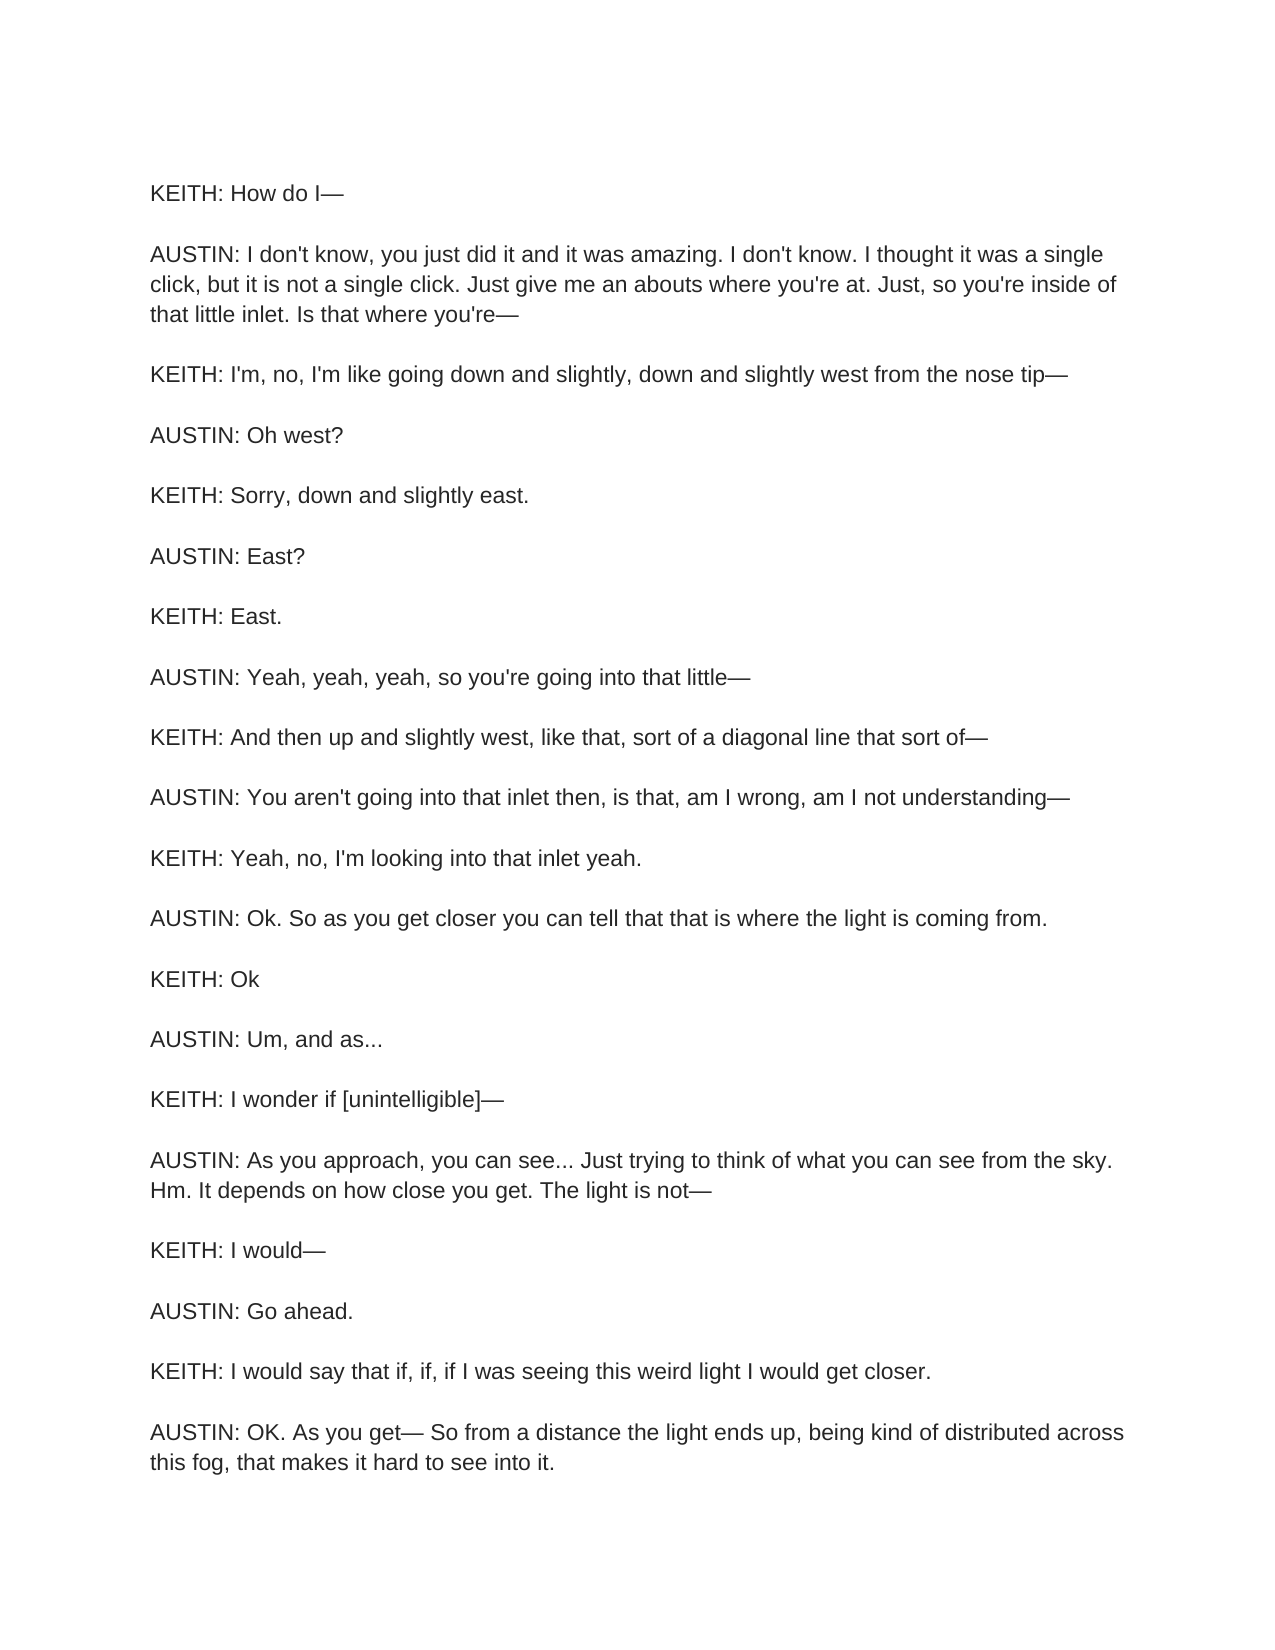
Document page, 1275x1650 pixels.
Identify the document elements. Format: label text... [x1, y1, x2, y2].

text KEITH: I would— [150, 1237, 1125, 1264]
text KEITH: I'm, no, I'm like going down and slightly, down and slightly west from the nose tip— [150, 361, 1125, 388]
text AUSTIN: OK. As you get— So from a distance the light ends up, being kind of distributed across this fog, that makes it hard to see into it. [150, 1419, 1125, 1475]
text KEITH: I would say that if, if, if I was seeing this weird light I would get closer. [150, 1358, 1125, 1385]
text KEITH: How do I— [150, 180, 1125, 207]
text AUSTIN: Oh west? [150, 422, 1125, 448]
text AUSTIN: As you approach, you can see... Just trying to think of what you can see from the sky. Hm. It depends on how close you get. The light is not— [150, 1147, 1125, 1203]
text KEITH: I wonder if [unintelligible]— [150, 1086, 1125, 1113]
text AUSTIN: Um, and as... [150, 1026, 1125, 1052]
text AUSTIN: Ok. So as you get closer you can tell that that is where the light is coming from. [150, 905, 1125, 932]
text AUSTIN: Yeah, yeah, yeah, so you're going into that little— [150, 663, 1125, 690]
text AUSTIN: East? [150, 543, 1125, 569]
text AUSTIN: Go ahead. [150, 1298, 1125, 1324]
text KEITH: Yeah, no, I'm looking into that inlet yeah. [150, 845, 1125, 871]
text KEITH: And then up and slightly west, like that, sort of a diagonal line that sort of— [150, 724, 1125, 750]
text KEITH: Ok [150, 966, 1125, 992]
text AUSTIN: I don't know, you just did it and it was amazing. I don't know. I thought it was a single click, but it is not a single click. Just give me an abouts where you're at. Just, so you're inside of that little inlet. Is that where you're— [150, 241, 1125, 327]
text AUSTIN: You aren't going into that inlet then, is that, am I wrong, am I not understanding— [150, 784, 1125, 811]
text KEITH: East. [150, 603, 1125, 629]
text KEITH: Sorry, down and slightly east. [150, 482, 1125, 509]
